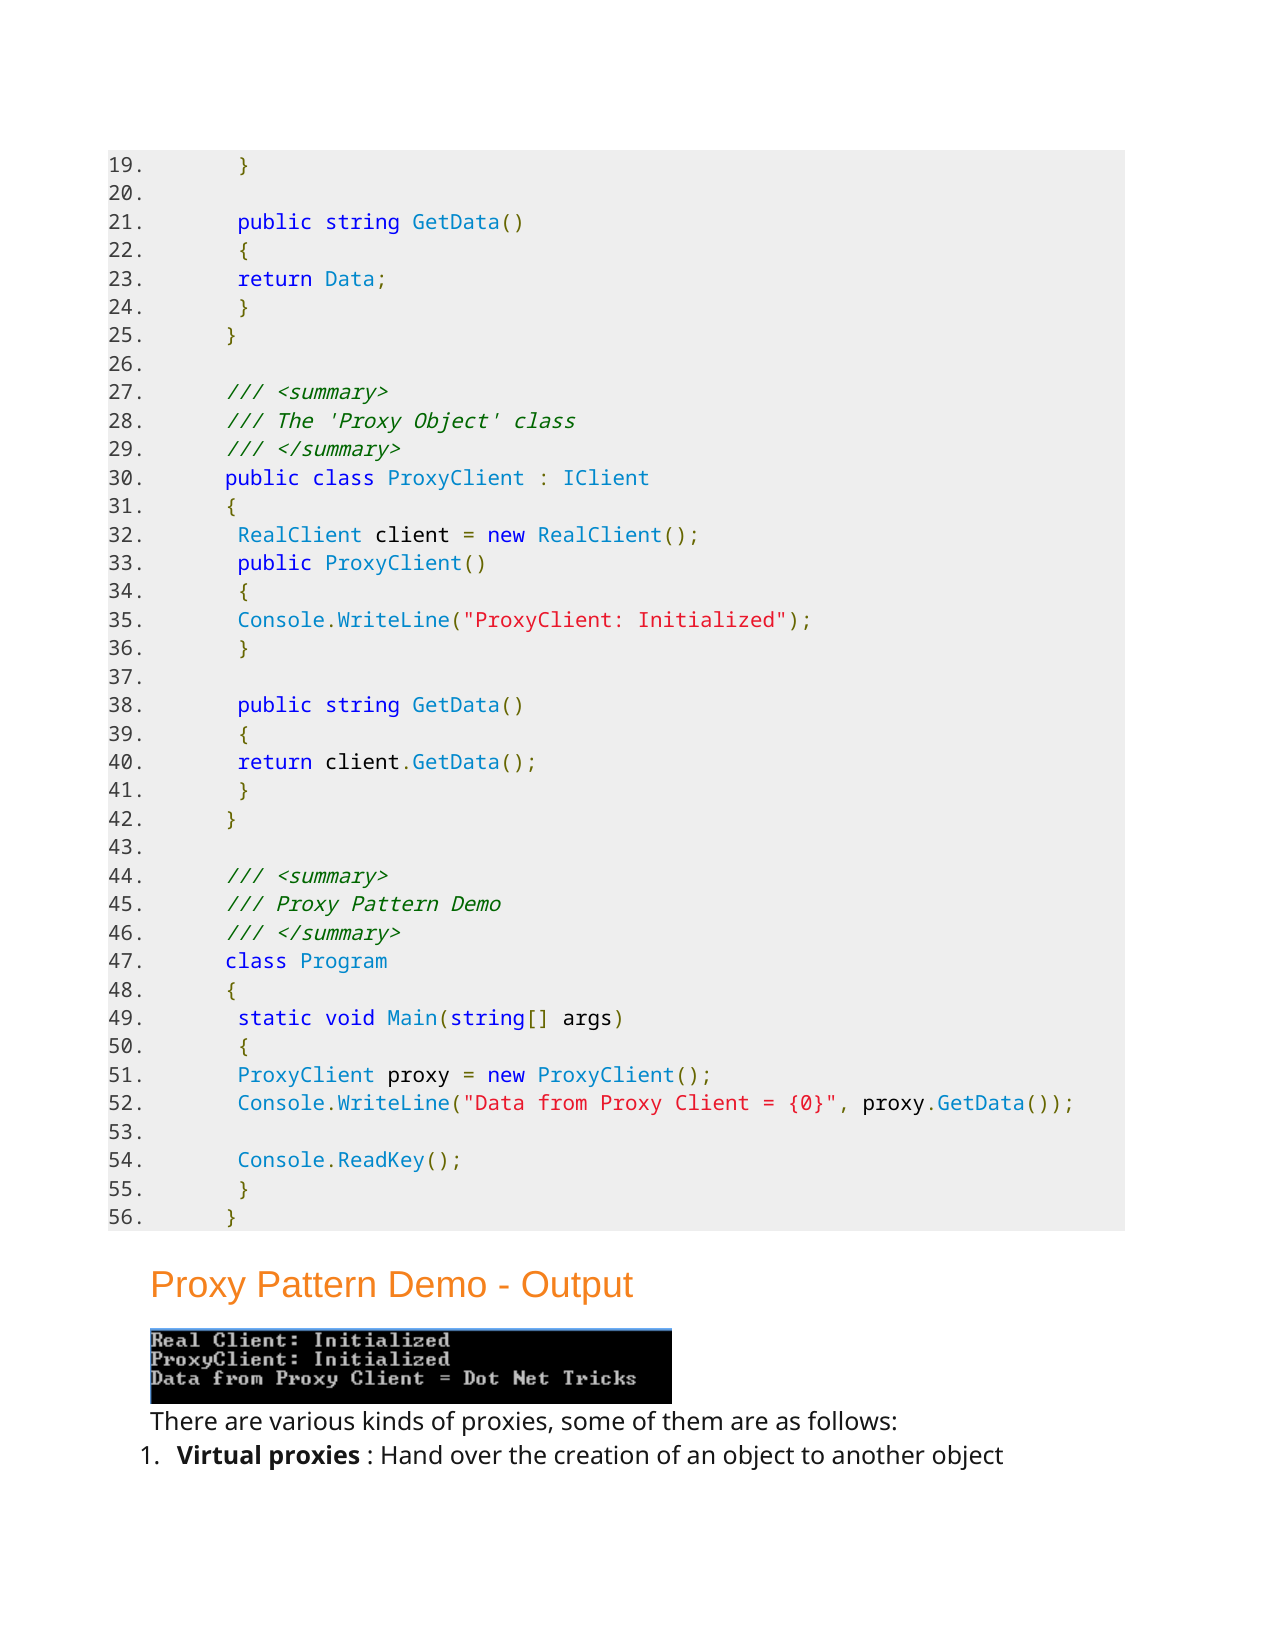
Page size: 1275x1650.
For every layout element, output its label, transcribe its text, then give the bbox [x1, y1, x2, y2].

list /// <summary> [108, 861, 1125, 889]
list return Data; [108, 264, 1125, 292]
list { [108, 1032, 1125, 1060]
list } [108, 776, 1125, 804]
list Console.ReadKey(); [108, 1145, 1125, 1174]
list { [108, 491, 1125, 520]
list } [108, 321, 1125, 349]
list public string GetData() [108, 690, 1125, 719]
list { [108, 577, 1125, 605]
list } [108, 1174, 1125, 1202]
list class Program [108, 946, 1125, 975]
list /// Proxy Pattern Demo [108, 889, 1125, 918]
list } [108, 292, 1125, 321]
list RealClient client = new RealClient(); [108, 520, 1125, 548]
picture [150, 1328, 672, 1404]
list { [108, 235, 1125, 264]
list Virtual proxies : Hand over the creation of an object to another object [139, 1437, 1125, 1472]
text Proxy Pattern Demo - Output [150, 1262, 1125, 1305]
list Console.WriteLine("ProxyClient: Initialized"); [108, 605, 1125, 633]
list Console.WriteLine("Data from Proxy Client = {0}", proxy.GetData()); [108, 1088, 1125, 1117]
list static void Main(string[] args) [108, 1003, 1125, 1032]
list } [108, 804, 1125, 832]
list } [108, 633, 1125, 662]
list { [108, 975, 1125, 1003]
list public class ProxyClient : IClient [108, 463, 1125, 491]
list public ProxyClient() [108, 548, 1125, 577]
list ProxyClient proxy = new ProxyClient(); [108, 1060, 1125, 1088]
list /// <summary> [108, 377, 1125, 406]
list return client.GetData(); [108, 747, 1125, 776]
text There are various kinds of proxies, some of them are as follows: [150, 1403, 1125, 1437]
list /// The 'Proxy Object' class [108, 406, 1125, 434]
list { [108, 719, 1125, 747]
list public string GetData() [108, 207, 1125, 235]
list /// </summary> [108, 918, 1125, 946]
list } [108, 1202, 1125, 1231]
list /// </summary> [108, 434, 1125, 463]
list } [108, 150, 1125, 178]
